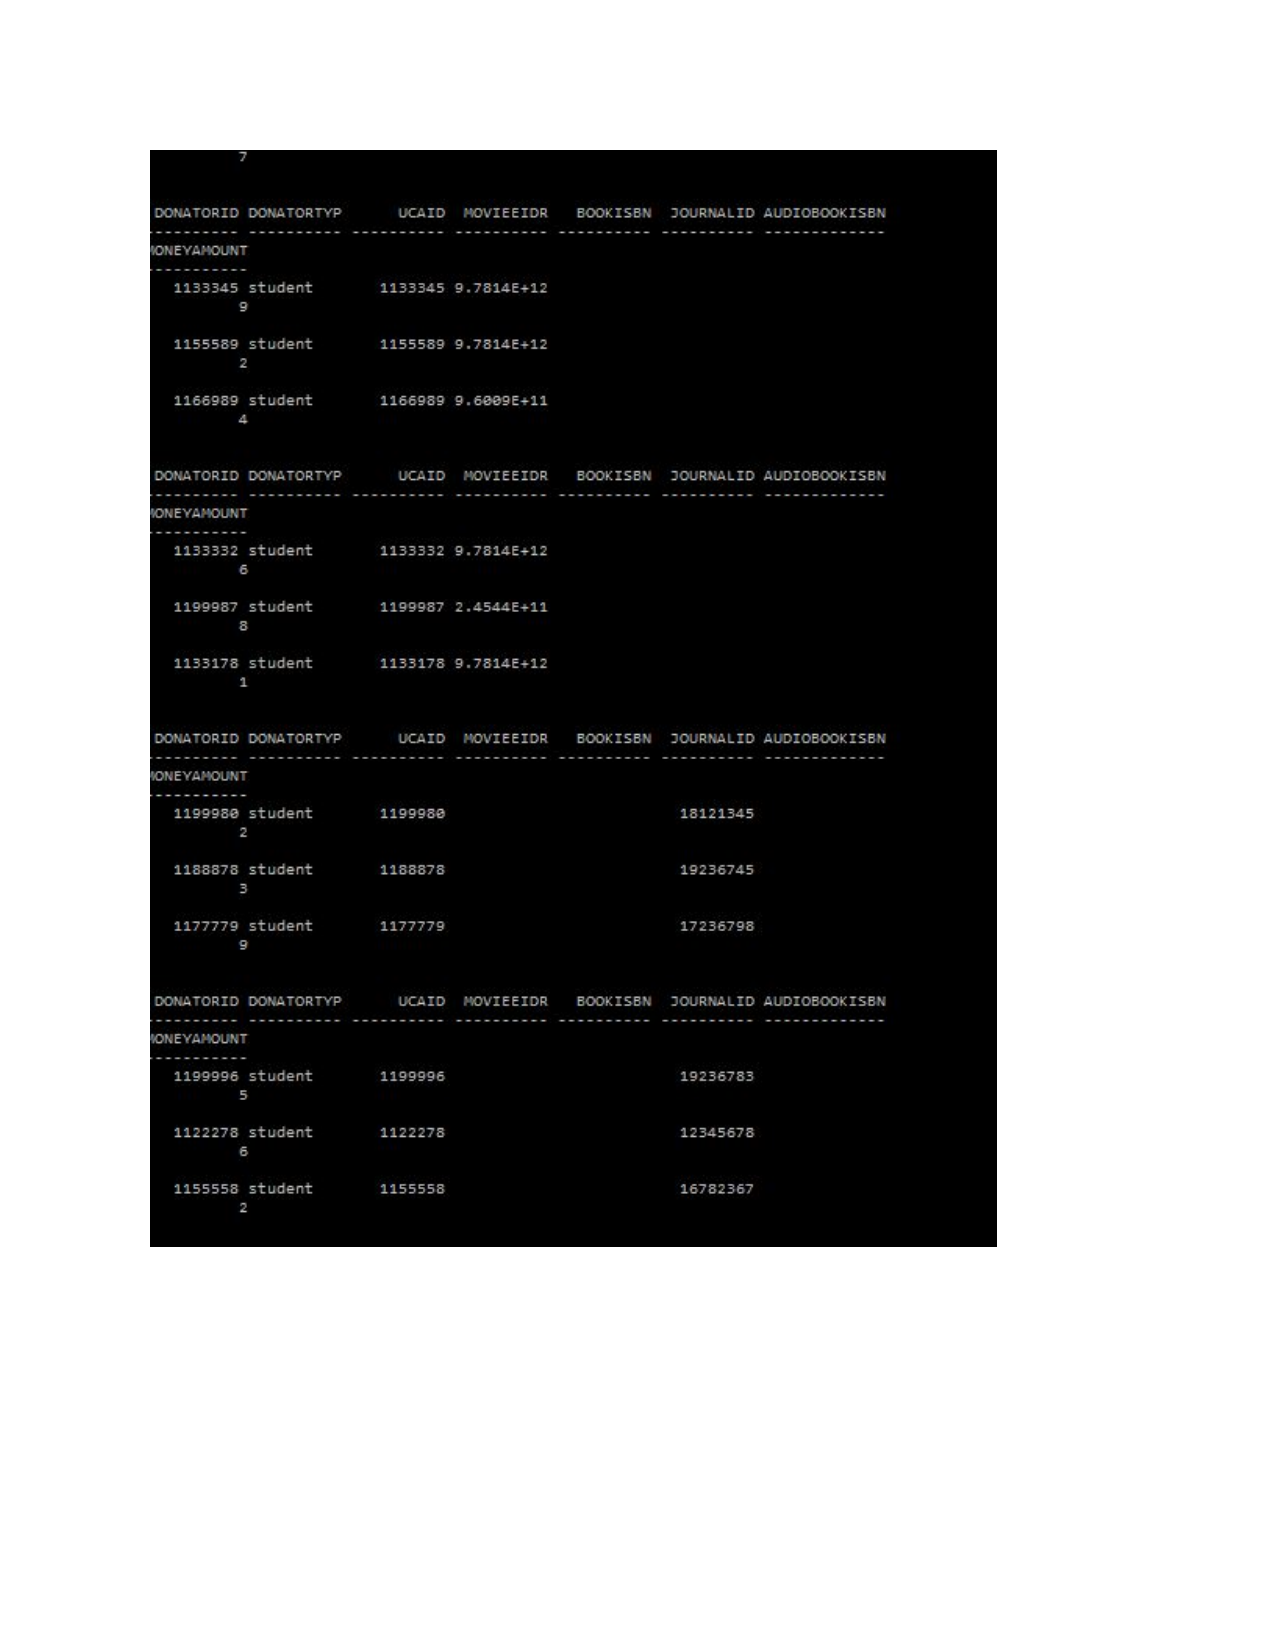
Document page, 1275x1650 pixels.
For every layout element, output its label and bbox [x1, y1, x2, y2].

picture [150, 150, 997, 1247]
